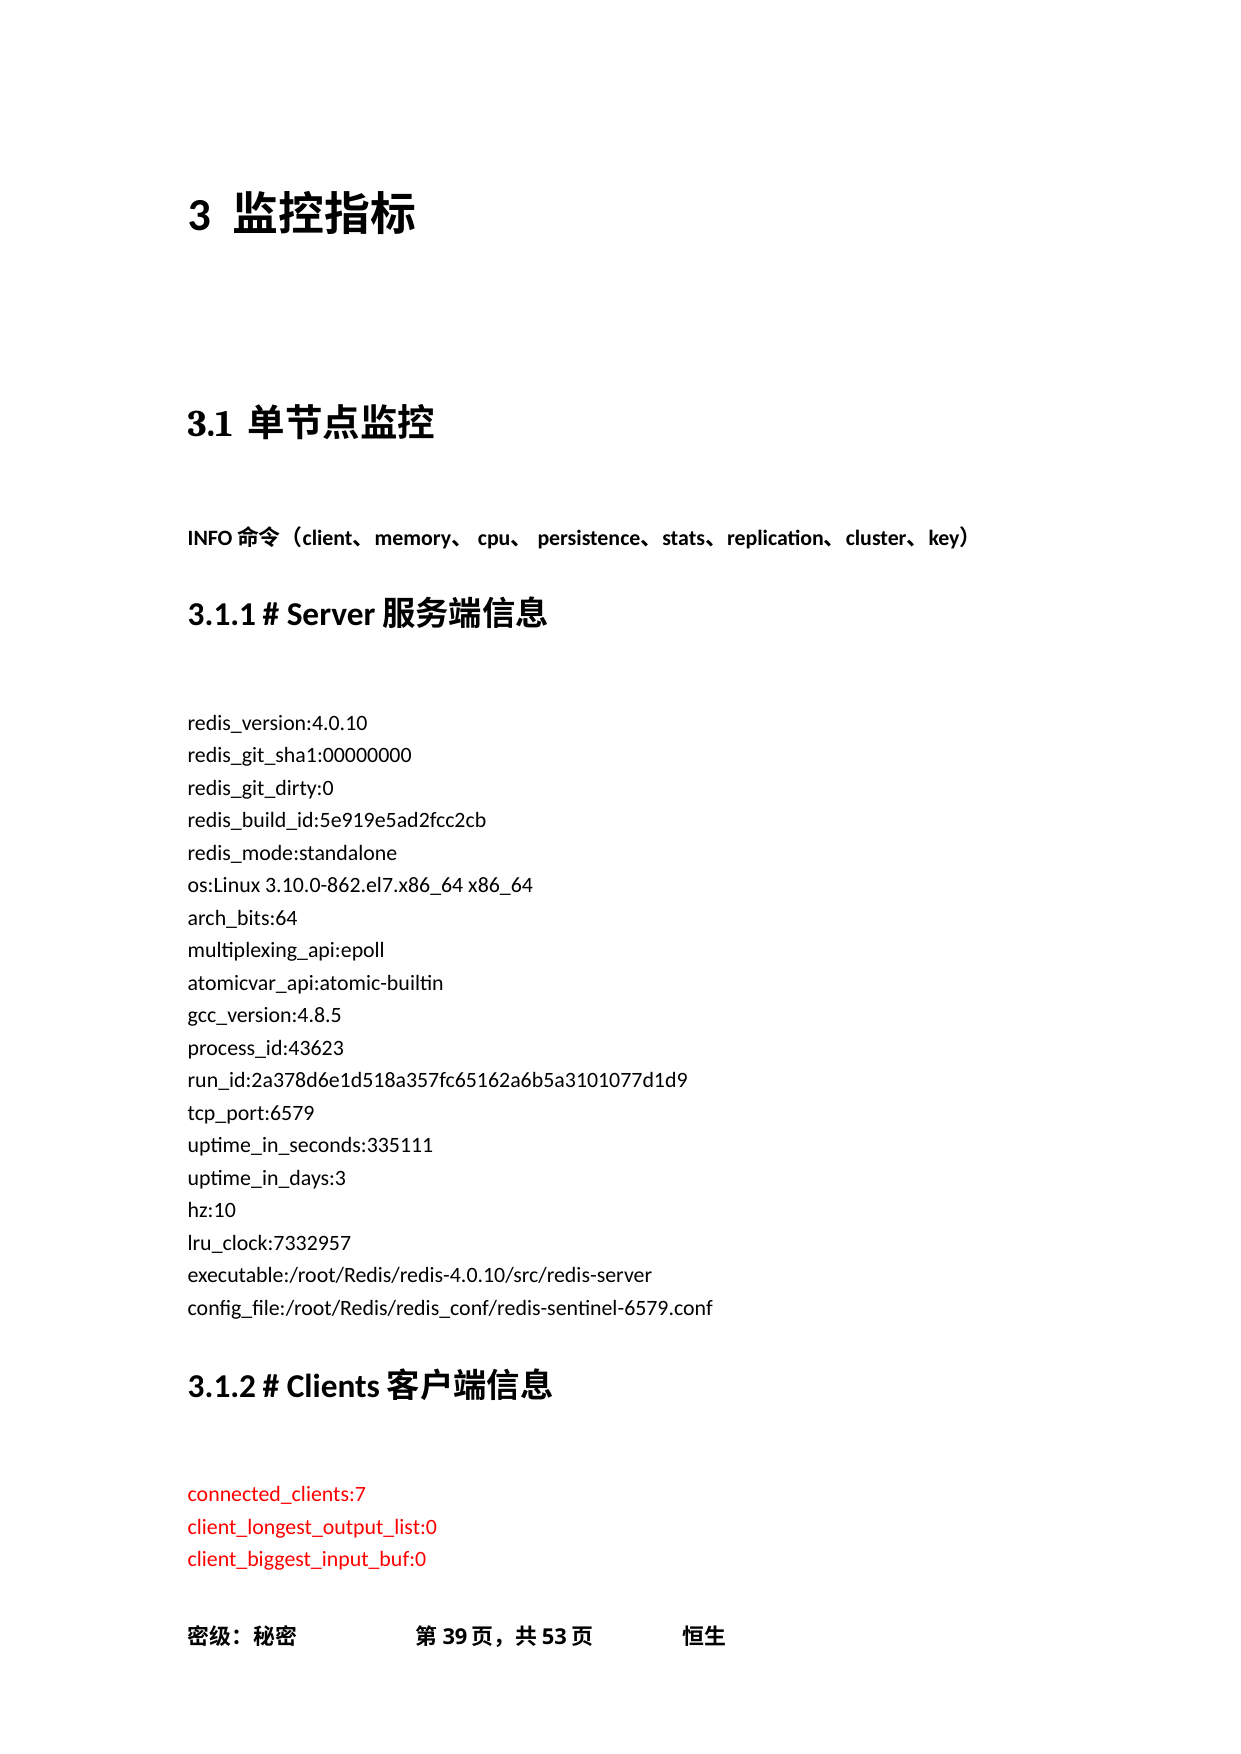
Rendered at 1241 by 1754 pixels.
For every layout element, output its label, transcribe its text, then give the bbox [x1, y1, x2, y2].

text redis_build_id:5e919e5ad2fcc2cb [187, 803, 1053, 836]
subtitle 单节点监控 [187, 387, 1053, 452]
text redis_git_dirty:0 [187, 771, 1053, 803]
text uptime_in_days:3 [187, 1161, 1053, 1193]
subtitle # Clients客户端信息 [187, 1350, 1053, 1415]
text config_file:/root/Redis/redis_conf/redis-sentinel-6579.conf [187, 1291, 1053, 1323]
text run_id:2a378d6e1d518a357fc65162a6b5a3101077d1d9 [187, 1063, 1053, 1096]
text tcp_port:6579 [187, 1096, 1053, 1128]
text os:Linux 3.10.0-862.el7.x86_64 x86_64 [187, 868, 1053, 901]
text redis_mode:standalone [187, 836, 1053, 868]
text process_id:43623 [187, 1031, 1053, 1063]
text gcc_version:4.8.5 [187, 998, 1053, 1031]
text client_biggest_input_buf:0 [187, 1543, 1053, 1575]
text connected_clients:7 [187, 1478, 1053, 1510]
text redis_version:4.0.10 [187, 706, 1053, 738]
text redis_git_sha1:00000000 [187, 738, 1053, 771]
text arch_bits:64 [187, 901, 1053, 933]
text hz:10 [187, 1193, 1053, 1226]
text uptime_in_seconds:335111 [187, 1128, 1053, 1161]
subtitle 监控指标 [187, 162, 1053, 259]
text multiplexing_api:epoll [187, 933, 1053, 966]
text atomicvar_api:atomic-builtin [187, 966, 1053, 998]
subtitle # Server服务端信息 [187, 579, 1053, 644]
text INFO命令（client、memory、 cpu、 persistence、stats、replication、cluster、key） [187, 519, 1053, 552]
text executable:/root/Redis/redis-4.0.10/src/redis-server [187, 1258, 1053, 1291]
text client_longest_output_list:0 [187, 1510, 1053, 1543]
text lru_clock:7332957 [187, 1226, 1053, 1258]
